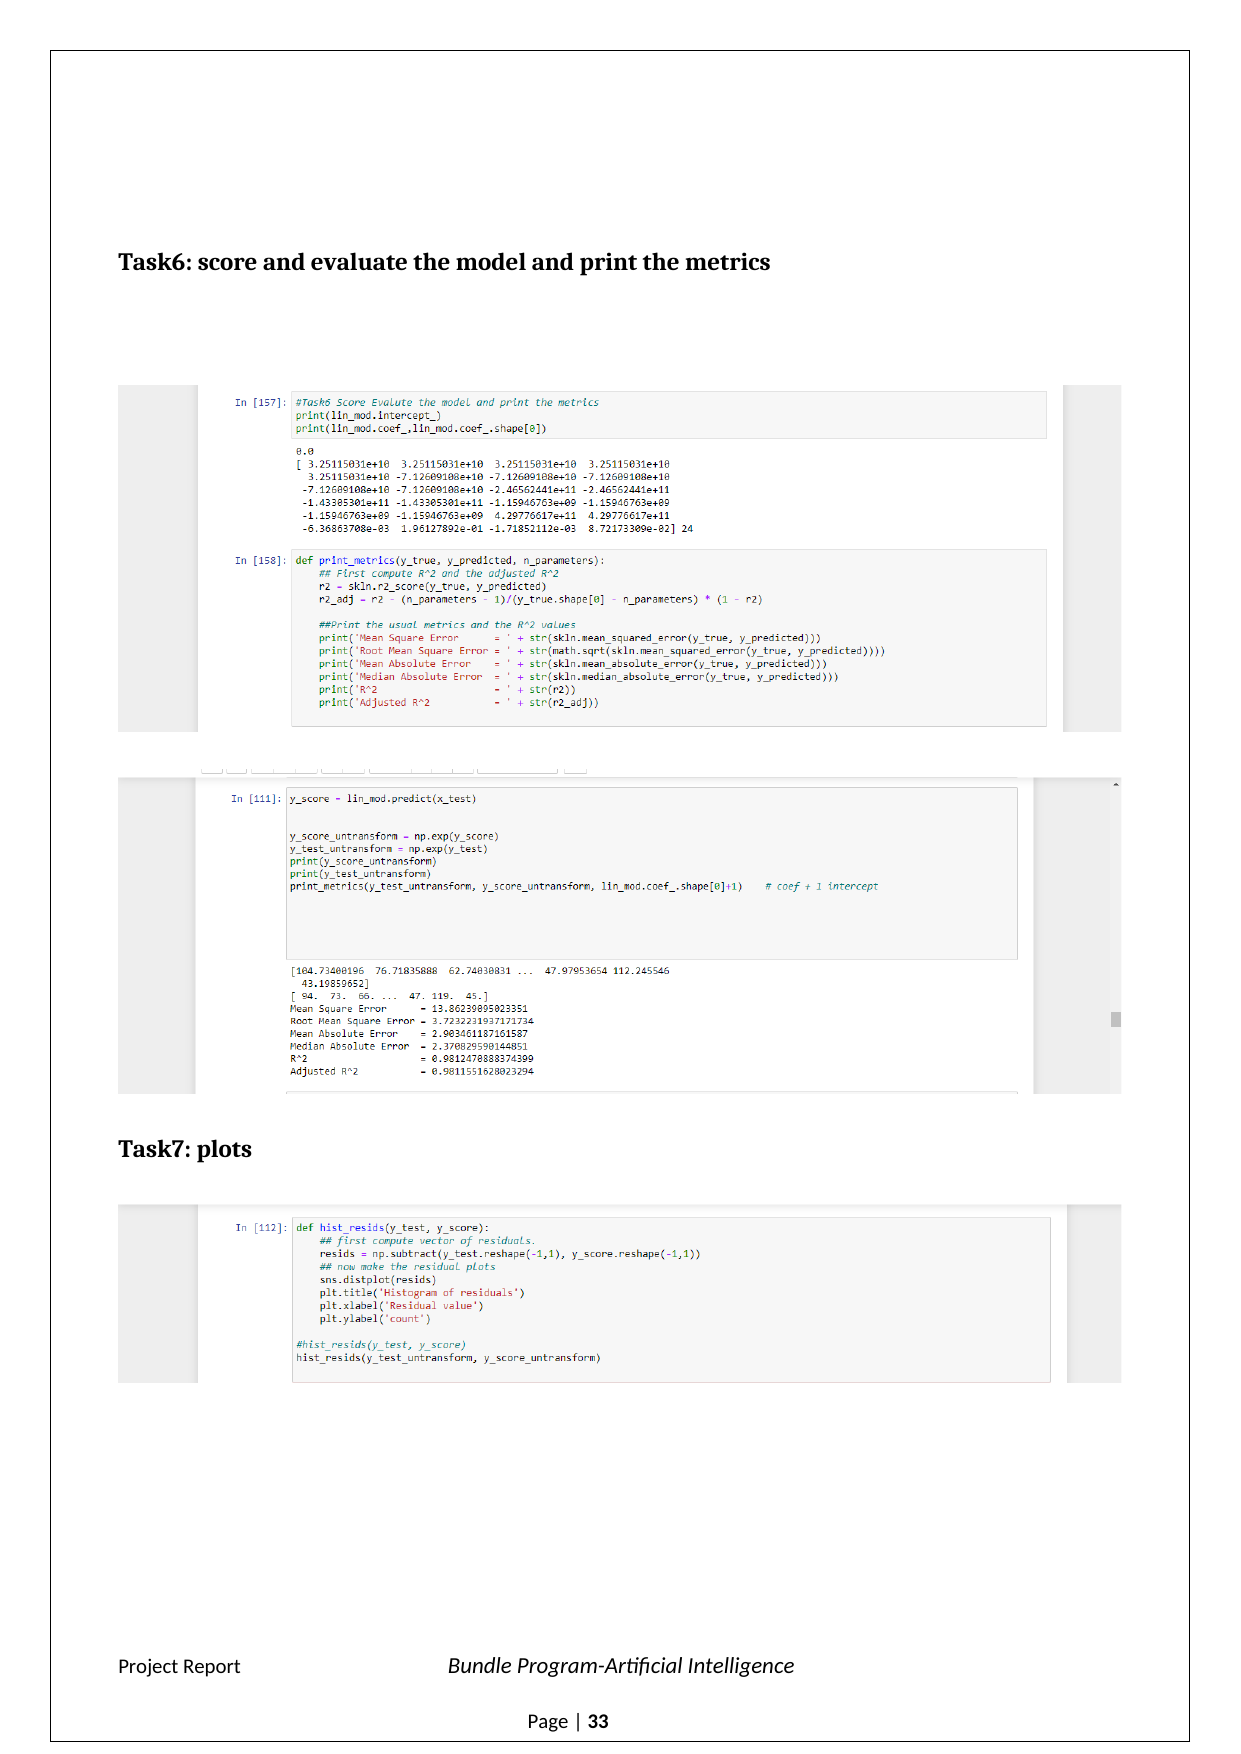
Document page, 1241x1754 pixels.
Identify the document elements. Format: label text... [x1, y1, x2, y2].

picture [118, 385, 1122, 732]
list Task6: score and evaluate the model and print the metrics [118, 243, 1122, 277]
picture [118, 769, 1122, 1094]
list Task7: plots [118, 1131, 1122, 1164]
picture [118, 1201, 1122, 1383]
